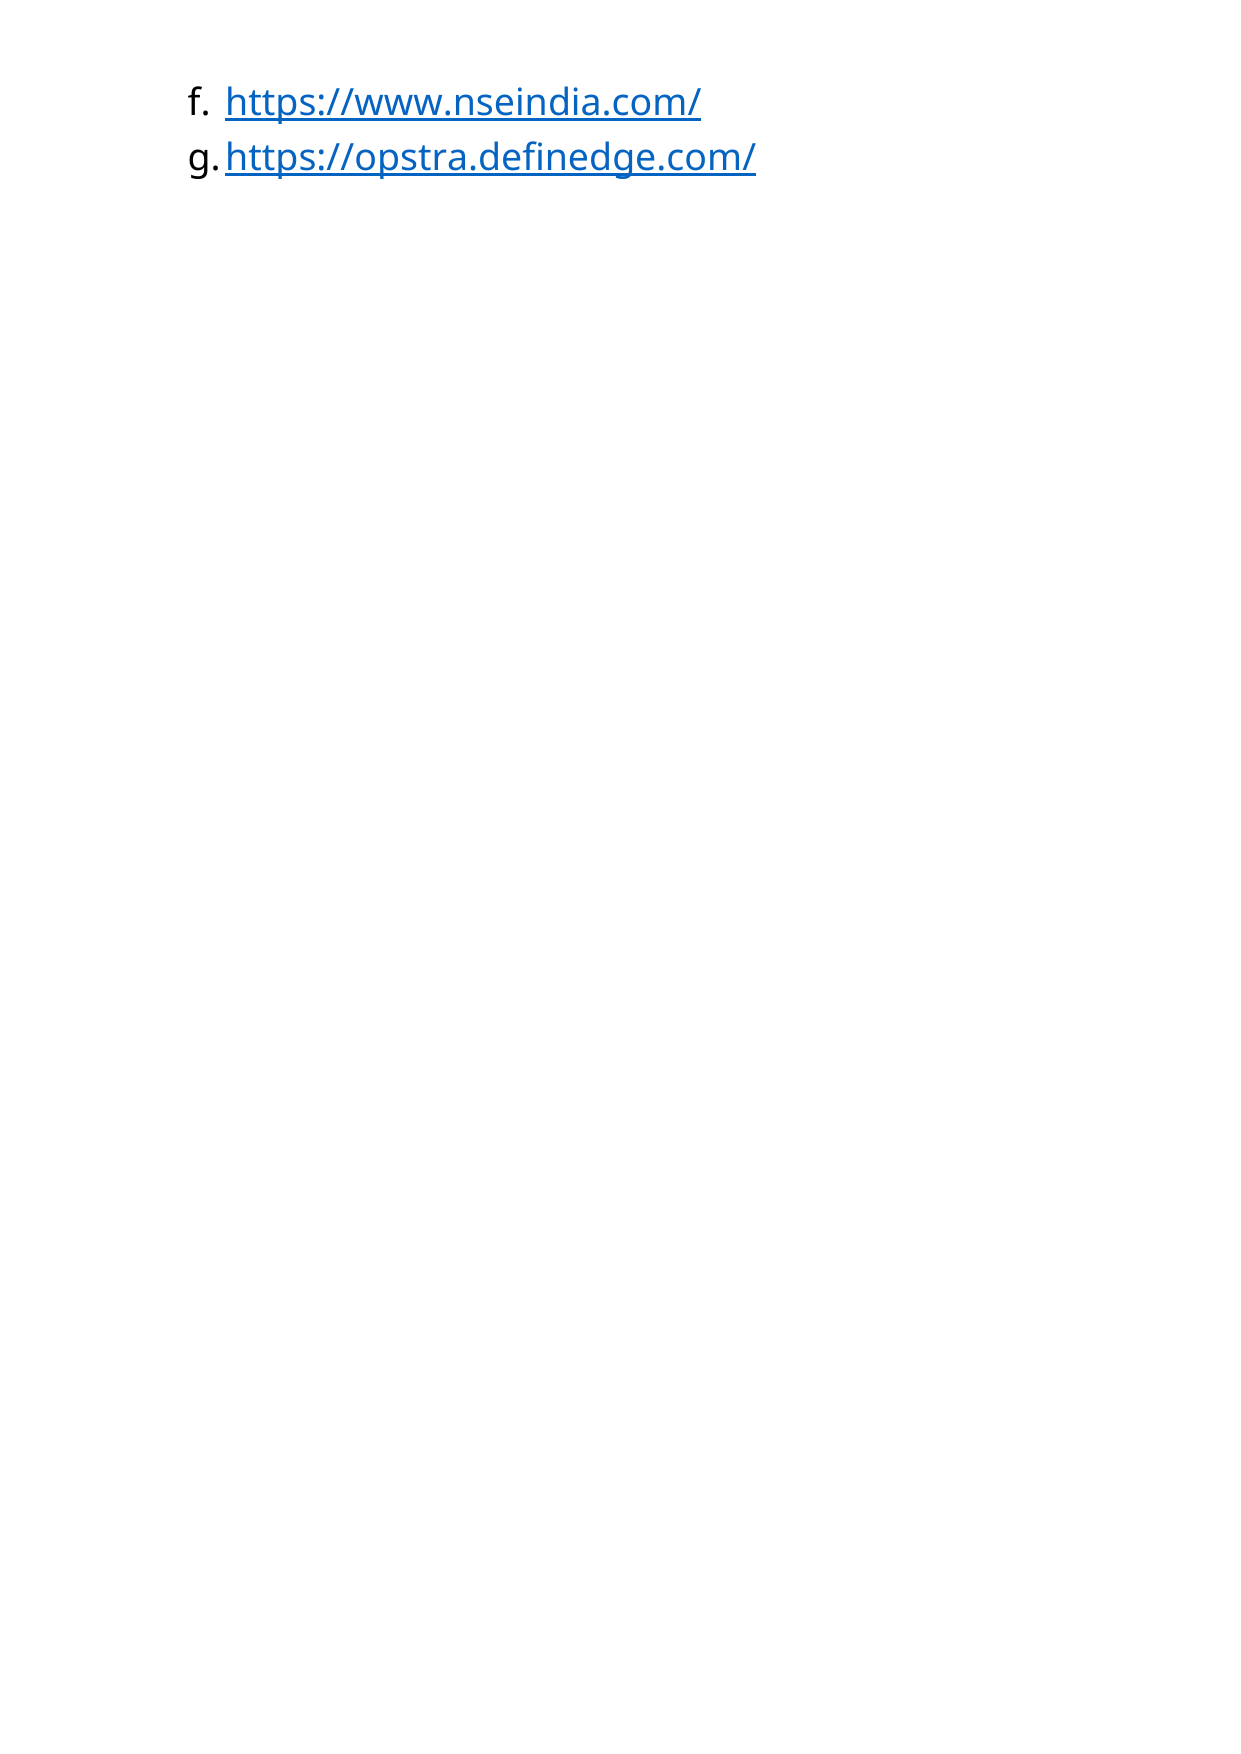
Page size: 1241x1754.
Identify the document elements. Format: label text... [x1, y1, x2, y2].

list https://www.nseindia.com/ [187, 75, 1165, 126]
list https://opstra.definedge.com/ [187, 130, 1165, 181]
